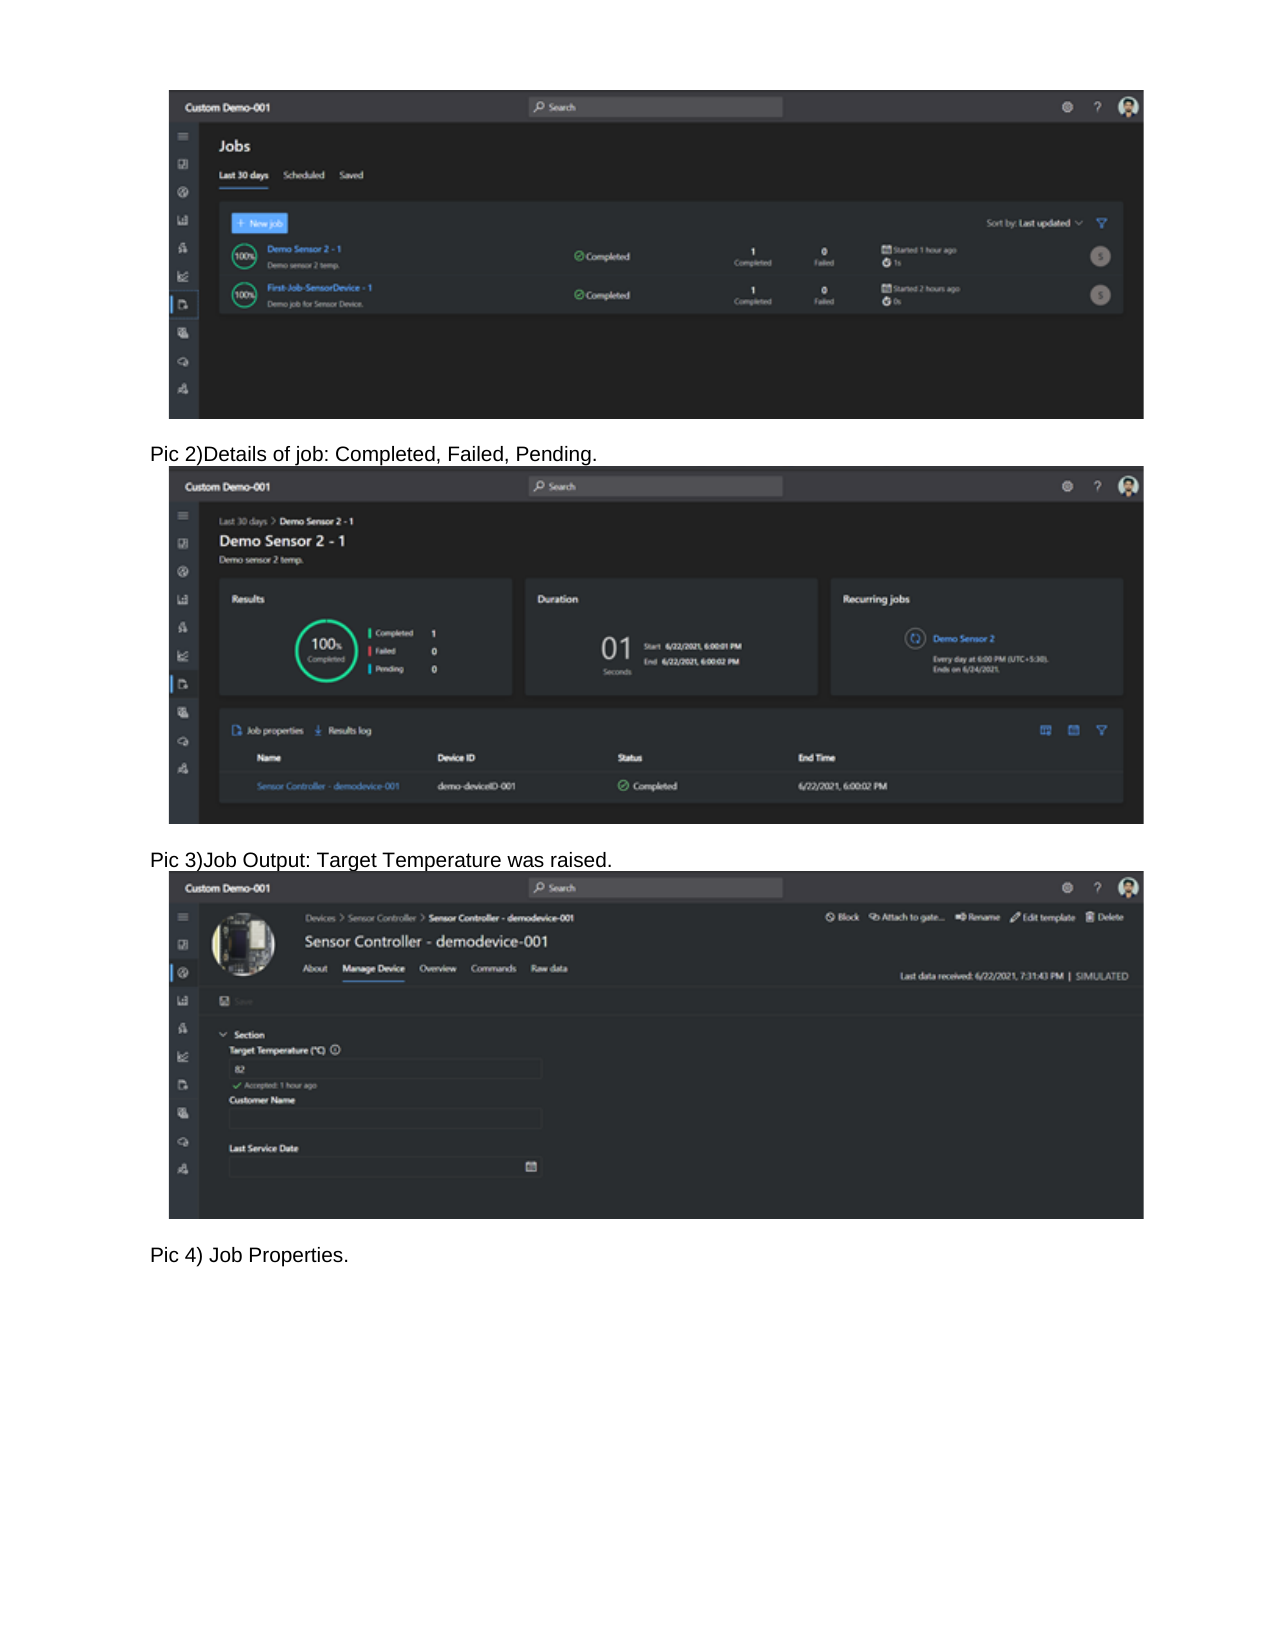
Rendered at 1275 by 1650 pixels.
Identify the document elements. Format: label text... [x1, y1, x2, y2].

text Pic 2)Details of job: Completed, Failed, Pending. [150, 442, 1125, 466]
text Pic 3)Job Output: Target Temperature was raised. [150, 848, 1125, 872]
text Pic 4) Job Properties. [150, 1243, 1125, 1267]
